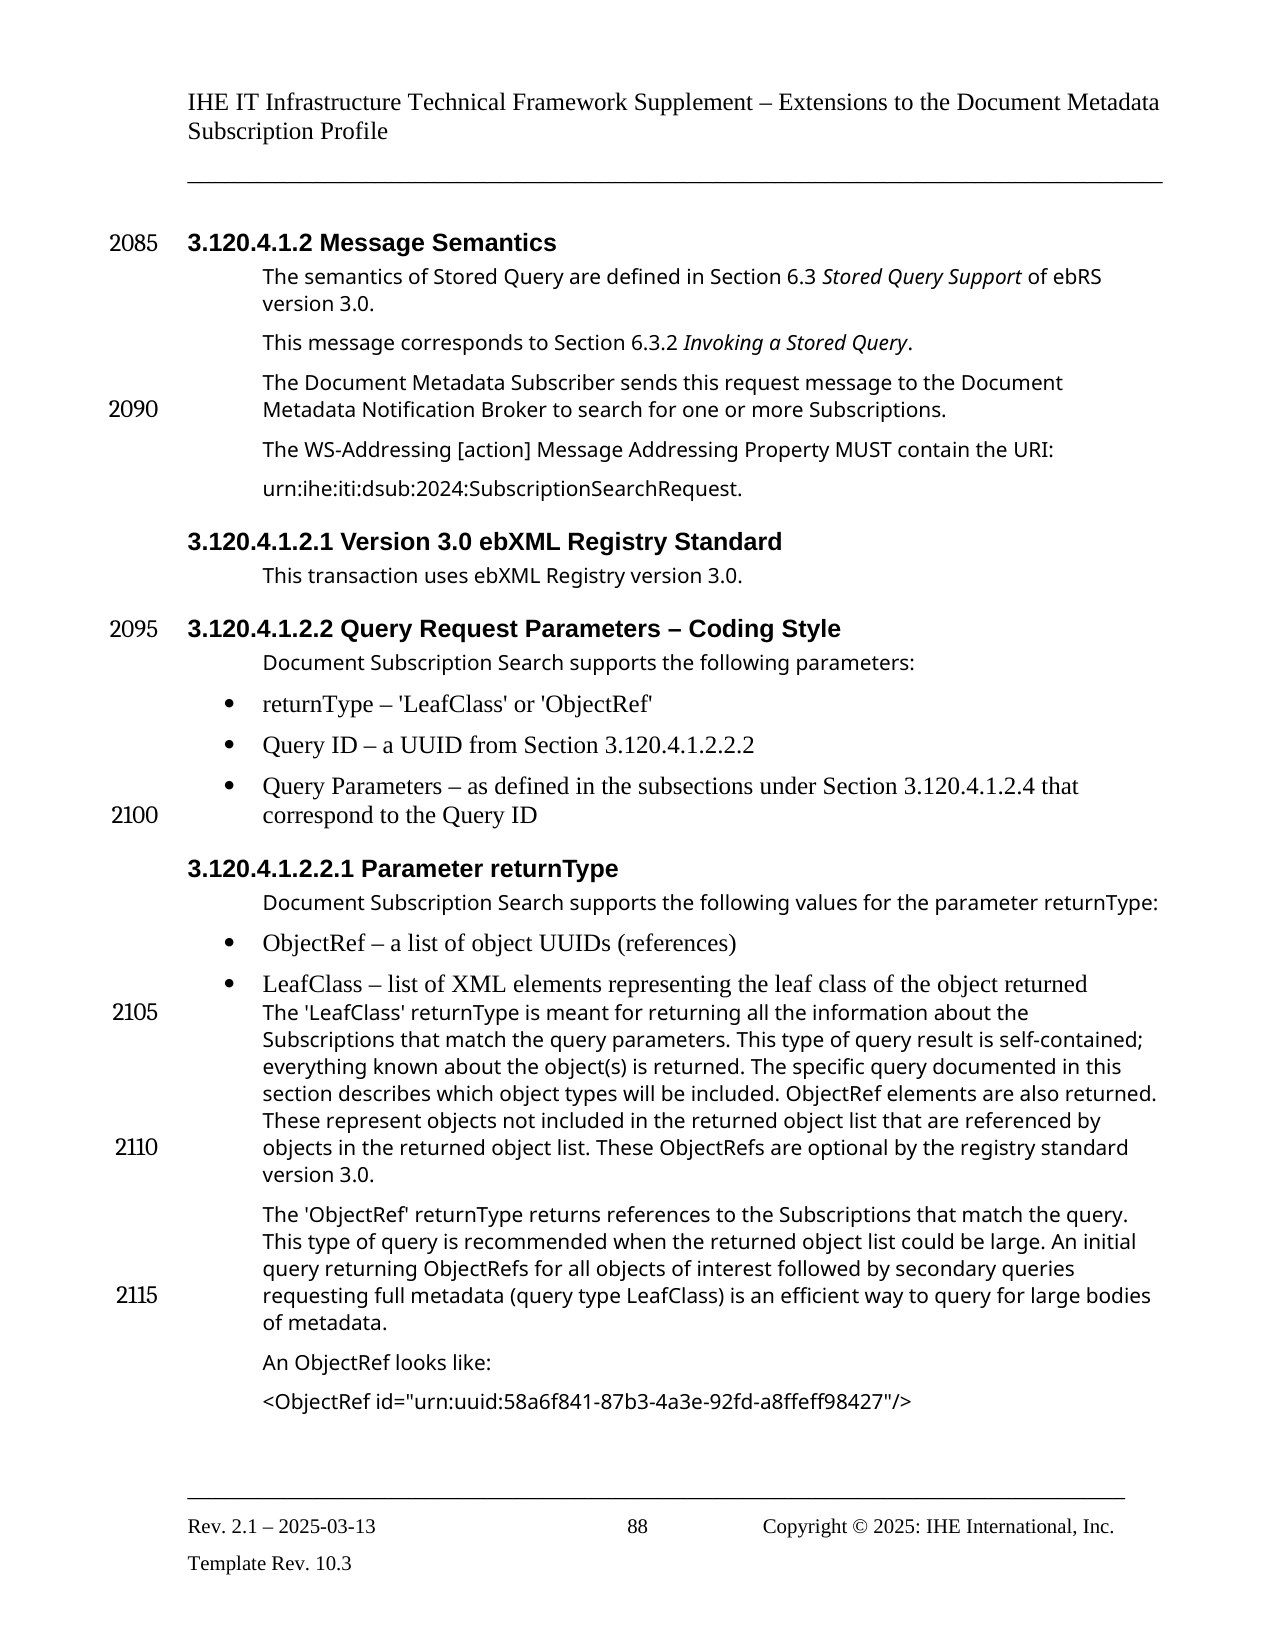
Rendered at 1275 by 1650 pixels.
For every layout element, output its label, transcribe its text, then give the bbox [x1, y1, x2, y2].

subtitle 3.120.4.1.2.2 Query Request Parameters – Coding Style [187, 614, 1162, 643]
list Query ID – a UUID from Section 3.120.4.1.2.2.2 [225, 730, 1162, 759]
list ObjectRef – a list of object UUIDs (references) [225, 928, 1162, 957]
subtitle 3.120.4.1.2 Message Semantics [187, 227, 1162, 256]
list Query Parameters – as defined in the subsections under Section 3.120.4.1.2.4 that correspond to the Query ID [225, 771, 1162, 829]
list returnType – 'LeafClass' or 'ObjectRef' [225, 689, 1162, 717]
list LeafClass – list of XML elements representing the leaf class of the object returned [225, 969, 1162, 998]
text urn:ihe:iti:dsub:2024:SubscriptionSearchRequest. [262, 475, 1162, 502]
text An ObjectRef looks like: [262, 1348, 1162, 1375]
text Document Subscription Search supports the following values for the parameter returnType: [262, 889, 1162, 916]
text This message corresponds to Section 6.3.2 Invoking a Stored Query. [262, 329, 1162, 356]
text The semantics of Stored Query are defined in Section 6.3 Stored Query Support of ebRS version 3.0. [262, 262, 1162, 317]
text Document Subscription Search supports the following parameters: [262, 649, 1162, 676]
text The WS-Addressing [action] Message Addressing Property MUST contain the URI: [262, 435, 1162, 462]
text <ObjectRef id="urn:uuid:58a6f841-87b3-4a3e-92fd-a8ffeff98427"/> [262, 1388, 1162, 1415]
text The Document Metadata Subscriber sends this request message to the Document Metadata Notification Broker to search for one or more Subscriptions. [262, 369, 1162, 423]
text The 'ObjectRef' returnType returns references to the Subscriptions that match the query. This type of query is recommended when the returned object list could be large. An initial query returning ObjectRefs for all objects of interest followed by secondary queries requesting full metadata (query type LeafClass) is an efficient way to query for large bodies of metadata. [262, 1200, 1162, 1336]
text The 'LeafClass' returnType is meant for returning all the information about the Subscriptions that match the query parameters. This type of query result is self-contained; everything known about the object(s) is returned. The specific query documented in this section describes which object types will be included. ObjectRef elements are also returned. These represent objects not included in the returned object list that are referenced by objects in the returned object list. These ObjectRefs are optional by the registry standard version 3.0. [262, 998, 1162, 1188]
subtitle 3.120.4.1.2.1 Version 3.0 ebXML Registry Standard [187, 527, 1162, 556]
subtitle 3.120.4.1.2.2.1 Parameter returnType [187, 854, 1162, 882]
text This transaction uses ebXML Registry version 3.0. [262, 562, 1162, 589]
